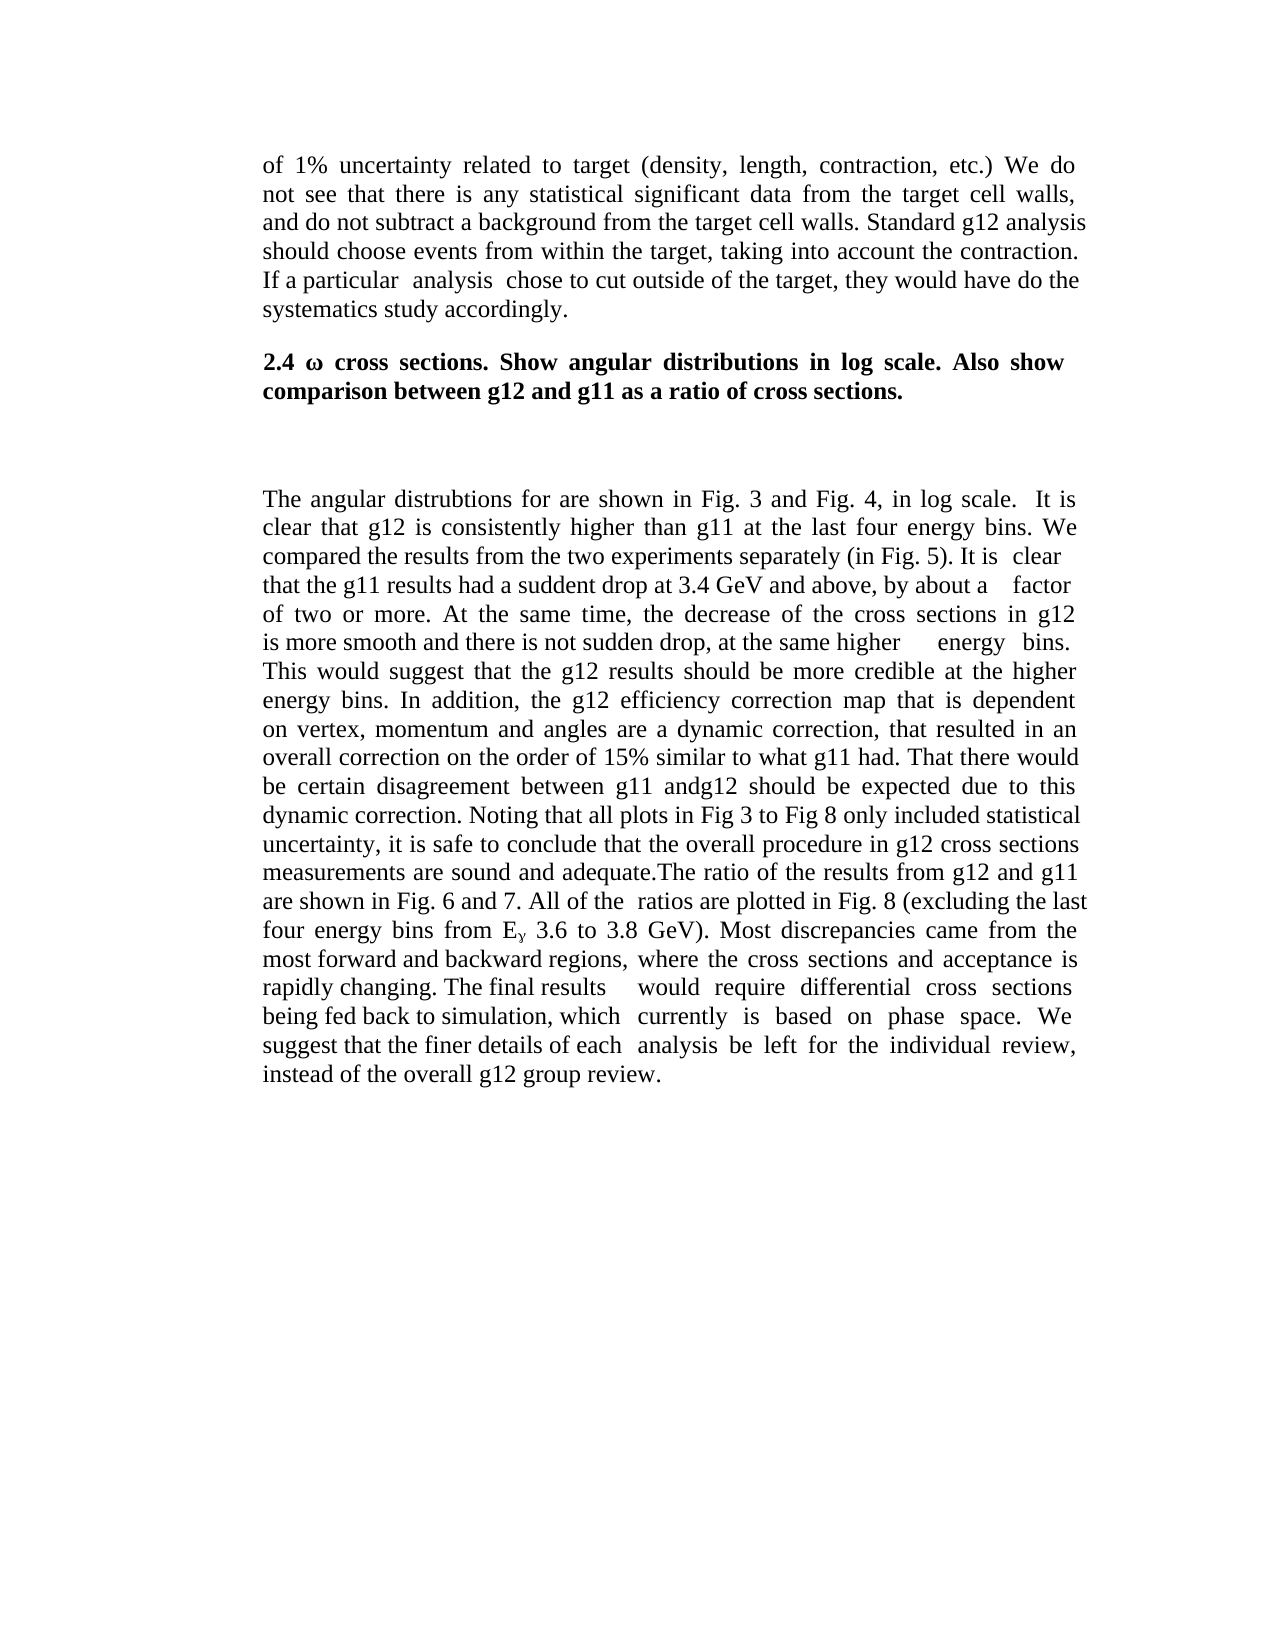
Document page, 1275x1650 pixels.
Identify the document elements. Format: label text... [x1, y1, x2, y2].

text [187, 150, 1087, 322]
text The angular distrubtions for are shown in Fig. 3 and Fig. 4, in log scale. It is clear that g12 is consistently higher than g11 at the last four energy bins. We compared the results from the two experiments separately (in Fig. 5). It is clear that the g11 results had a suddent drop at 3.4 GeV and above, by about a factor of two or more. At the same time, the decrease of the cross sections in g12 is more smooth and there is not sudden drop, at the same higher energy bins. This would suggest that the g12 results should be more credible at the higher energy bins. In addition, the g12 efficiency correction map that is dependent on vertex, momentum and angles are a dynamic correction, that resulted in an overall correction on the order of 15% similar to what g11 had. That there would be certain disagreement between g11 andg12 should be expected due to this dynamic correction. Noting that all plots in Fig 3 to Fig 8 only included statistical uncertainty, it is safe to conclude that the overall procedure in g12 cross sections measurements are sound and adequate.The ratio of the results from g12 and g11 are shown in Fig. 6 and 7. All of the ratios are plotted in Fig. 8 (excluding the last four energy bins from E 3.6 to 3.8 GeV). Most discrepancies came from the most forward and backward regions, where the cross sections and acceptance is rapidly changing. The final results would require differential cross sections being fed back to simulation, which currently is based on phase space. We suggest that the finer details of each analysis be left for the individual review, instead of the overall g12 group review. [187, 484, 1087, 1087]
text 2.4 ω cross sections. Show angular distributions in log scale. Also show comparison between g12 and g11 as a ratio of cross sections. [187, 347, 1087, 405]
